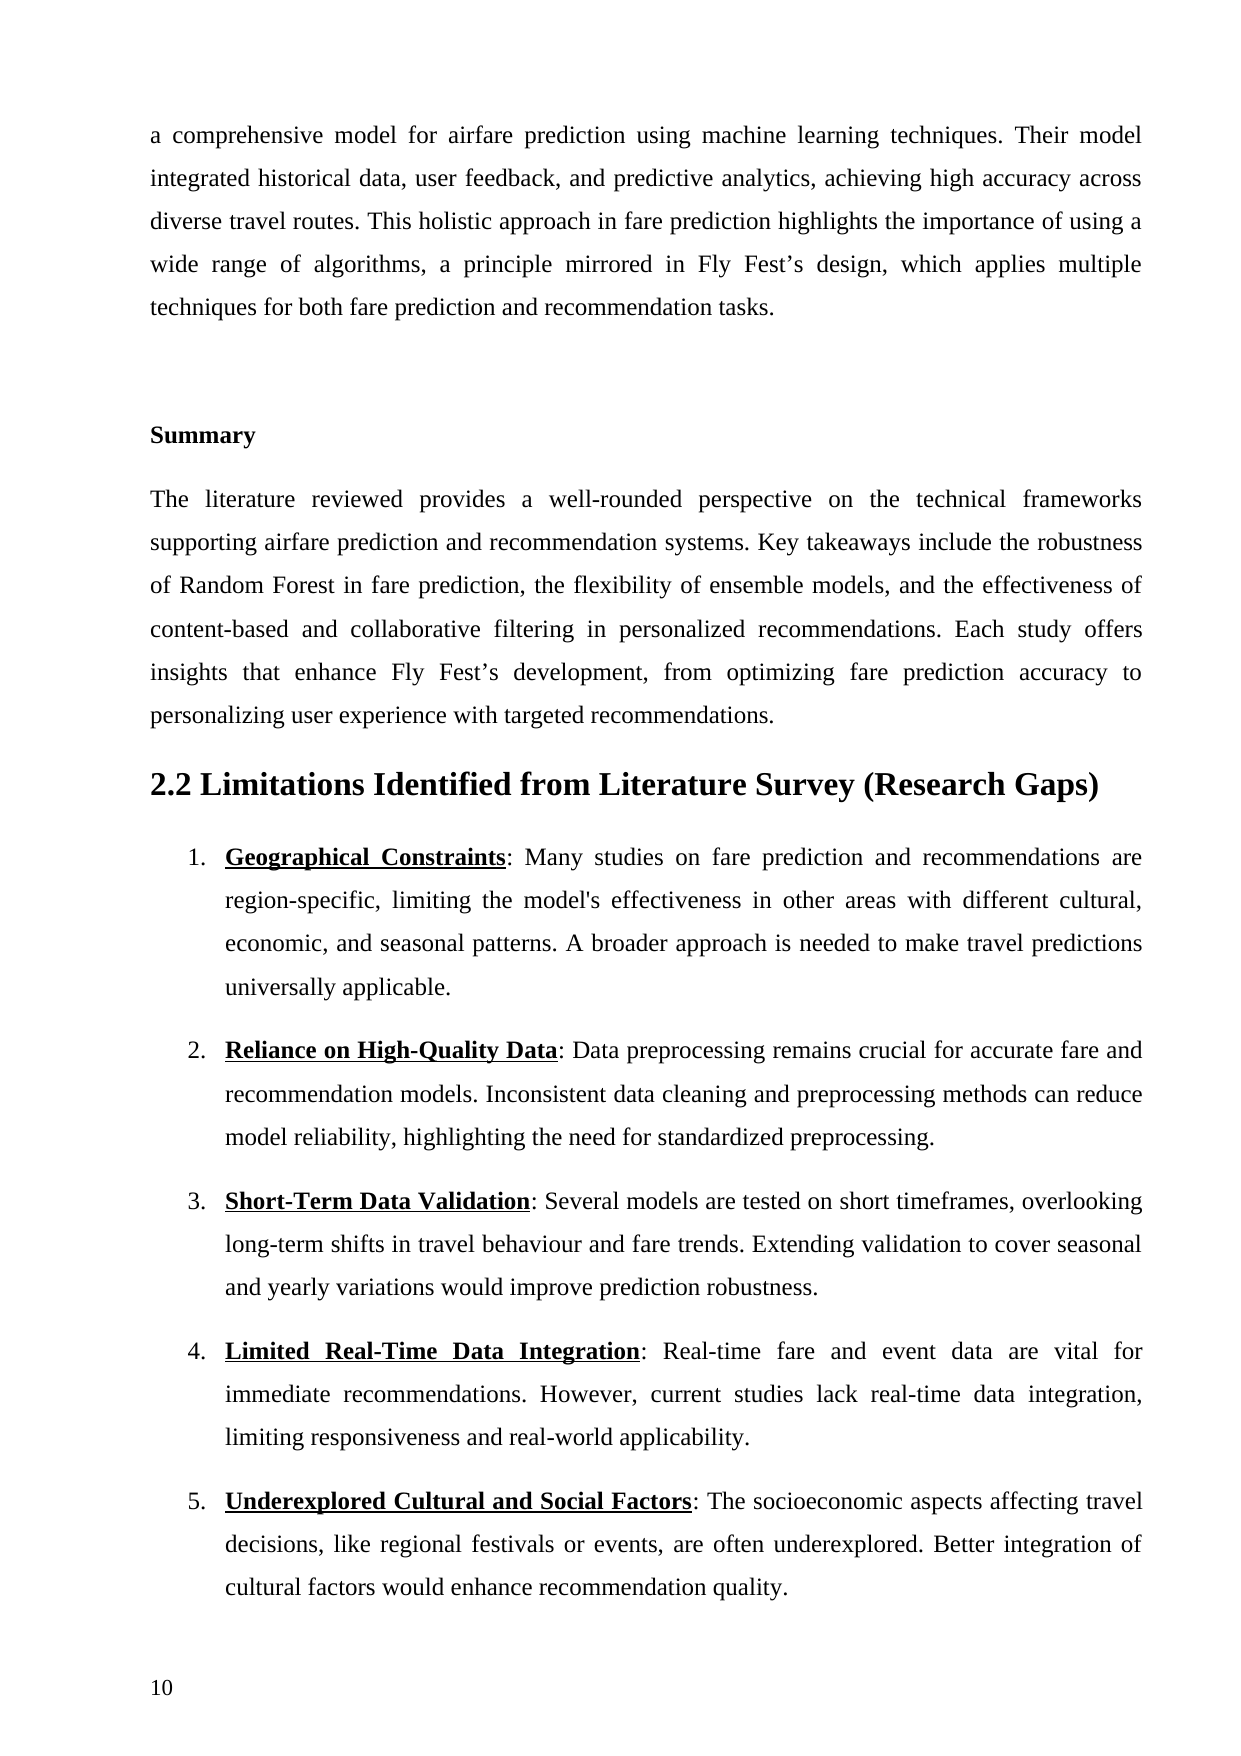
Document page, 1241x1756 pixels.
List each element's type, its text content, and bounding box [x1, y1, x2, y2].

list Geographical Constraints: Many studies on fare prediction and recommendations are region-specific, limiting the model's effectiveness in other areas with different cultural, economic, and seasonal patterns. A broader approach is needed to make travel predictions universally applicable. [187, 842, 1143, 1000]
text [150, 120, 1143, 321]
list Underexplored Cultural and Social Factors: The socioeconomic aspects affecting travel decisions, like regional festivals or events, are often underexplored. Better integration of cultural factors would enhance recommendation quality. [187, 1486, 1143, 1601]
text The literature reviewed provides a well-rounded perspective on the technical frameworks supporting airfare prediction and recommendation systems. Key takeaways include the robustness of Random Forest in fare prediction, the flexibility of ensemble models, and the effectiveness of content-based and collaborative filtering in personalized recommendations. Each study offers insights that enhance Fly Fest’s development, from optimizing fare prediction accuracy to personalizing user experience with targeted recommendations. [150, 484, 1143, 729]
text Summary [150, 420, 1143, 449]
list Short-Term Data Validation: Several models are tested on short timeframes, overlooking long-term shifts in travel behaviour and fare trends. Extending validation to cover seasonal and yearly variations would improve prediction robustness. [187, 1186, 1143, 1301]
text 2.2 Limitations Identified from Literature Survey (Research Gaps) [150, 764, 1143, 802]
list Limited Real-Time Data Integration: Real-time fare and event data are vital for immediate recommendations. However, current studies lack real-time data integration, limiting responsiveness and real-world applicability. [187, 1336, 1143, 1451]
list Reliance on High-Quality Data: Data preprocessing remains crucial for accurate fare and recommendation models. Inconsistent data cleaning and preprocessing methods can reduce model reliability, highlighting the need for standardized preprocessing. [187, 1036, 1143, 1151]
